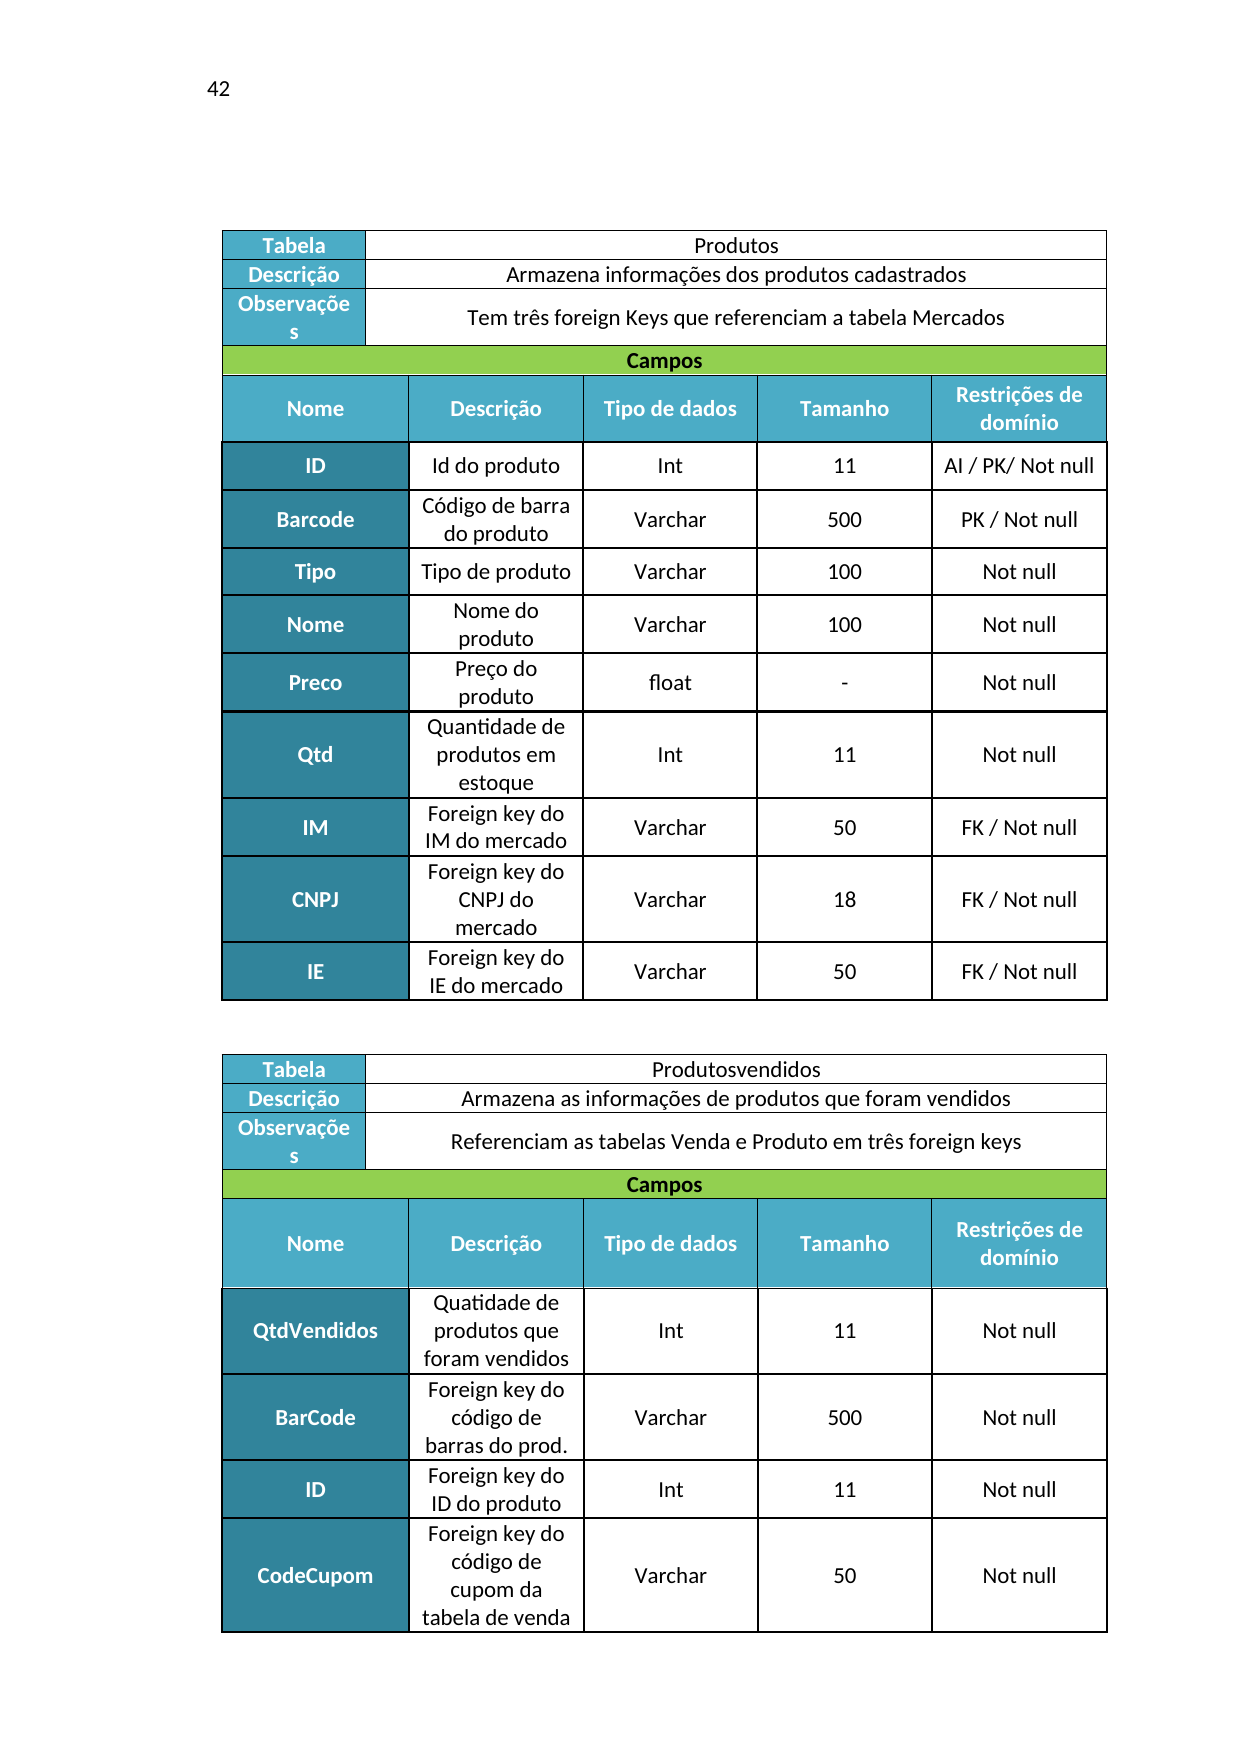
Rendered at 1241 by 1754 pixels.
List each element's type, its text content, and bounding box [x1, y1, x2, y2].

table_cell Tipo de produto [410, 549, 582, 594]
table_cell Not null [933, 1519, 1106, 1631]
table_cell Barcode [223, 491, 408, 547]
table_cell Not null [933, 1289, 1106, 1373]
table_cell CNPJ [223, 857, 408, 941]
table_cell Foreign key do código de barras do prod. [410, 1375, 583, 1459]
table_cell Foreign key do ID do produto [410, 1461, 583, 1517]
table_cell Not null [933, 654, 1106, 710]
table_cell Tipo de dados [584, 376, 757, 441]
table_cell IM [223, 799, 408, 855]
table_cell Descrição [409, 376, 583, 441]
table_cell Foreign key do código de cupom da tabela de venda [410, 1519, 583, 1631]
table_cell Observações [223, 1113, 365, 1169]
table_cell QtdVendidos [223, 1289, 408, 1373]
table_cell Nome [223, 596, 408, 652]
table_cell 50 [758, 799, 931, 855]
table_cell Restrições de domínio [932, 376, 1106, 441]
table_cell Nome [223, 376, 408, 441]
table_cell Tamanho [758, 376, 931, 441]
table_cell Varchar [585, 1519, 757, 1631]
table_cell Not null [933, 549, 1106, 594]
table_cell Descrição [223, 1084, 365, 1112]
table_cell IE [223, 943, 408, 999]
table_cell Nome do produto [410, 596, 582, 652]
table_cell Tipo [223, 549, 408, 594]
table_cell Varchar [584, 549, 756, 594]
table_cell 500 [758, 491, 931, 547]
table_cell Varchar [584, 491, 756, 547]
table_cell 11 [759, 1289, 931, 1373]
table_cell Int [584, 443, 756, 489]
table_cell CodeCupom [223, 1519, 408, 1631]
table_header Tabela [223, 1055, 365, 1083]
table_cell Tem três foreign Keys que referenciam a tabela Mercados [366, 289, 1106, 345]
table_cell Foreign key do IM do mercado [410, 799, 582, 855]
table_cell Varchar [585, 1375, 757, 1459]
table_cell Not null [933, 713, 1106, 797]
table_cell 11 [758, 443, 931, 489]
table_cell Not null [933, 596, 1106, 652]
table_cell AI / PK/ Not null [933, 443, 1106, 489]
table_cell - [758, 654, 931, 710]
table_cell 100 [758, 596, 931, 652]
table_cell Int [585, 1289, 757, 1373]
table_cell 100 [758, 549, 931, 594]
table_cell FK / Not null [933, 943, 1106, 999]
table_cell Quatidade de produtos que foram vendidos [410, 1289, 583, 1373]
table_cell Preco [223, 654, 408, 710]
table_cell Preço do produto [410, 654, 582, 710]
table_cell Foreign key do IE do mercado [410, 943, 582, 999]
table_cell Observações [223, 289, 365, 345]
table_cell ID [223, 1461, 408, 1517]
table_cell BarCode [223, 1375, 408, 1459]
table_header Produtosvendidos [366, 1055, 1106, 1083]
table_cell Campos [223, 346, 1106, 374]
table_cell Tipo de dados [584, 1199, 757, 1287]
table_cell Not null [933, 1461, 1106, 1517]
table_cell Tamanho [758, 1199, 931, 1287]
table_cell PK / Not null [933, 491, 1106, 547]
table_cell Nome [223, 1199, 408, 1287]
table_cell 11 [758, 713, 931, 797]
table_cell Id do produto [410, 443, 582, 489]
table_cell Int [585, 1461, 757, 1517]
table_cell Restrições de domínio [932, 1199, 1106, 1287]
table_cell Quantidade de produtos em estoque [410, 713, 582, 797]
table_cell Varchar [584, 943, 756, 999]
table_cell Int [584, 713, 756, 797]
table_cell 50 [759, 1519, 931, 1631]
table_header Tabela [223, 231, 365, 259]
table_cell 11 [759, 1461, 931, 1517]
table_cell Referenciam as tabelas Venda e Produto em três foreign keys [366, 1113, 1106, 1169]
table_cell Armazena informações dos produtos cadastrados [366, 260, 1106, 288]
table_cell Varchar [584, 857, 756, 941]
table_cell Not null [933, 1375, 1106, 1459]
table_cell 500 [759, 1375, 931, 1459]
table_cell 50 [758, 943, 931, 999]
table_cell Descrição [223, 260, 365, 288]
table_cell Código de barra do produto [410, 491, 582, 547]
table_cell Armazena as informações de produtos que foram vendidos [366, 1084, 1106, 1112]
table_cell 18 [758, 857, 931, 941]
table_cell ID [223, 443, 408, 489]
table_cell Campos [223, 1170, 1106, 1198]
table_cell Varchar [584, 799, 756, 855]
table_cell Qtd [223, 713, 408, 797]
table_cell FK / Not null [933, 857, 1106, 941]
table_header Produtos [366, 231, 1106, 259]
table_cell Descrição [409, 1199, 583, 1287]
table_cell Foreign key do CNPJ do mercado [410, 857, 582, 941]
table_cell float [584, 654, 756, 710]
table_cell Varchar [584, 596, 756, 652]
table_cell FK / Not null [933, 799, 1106, 855]
